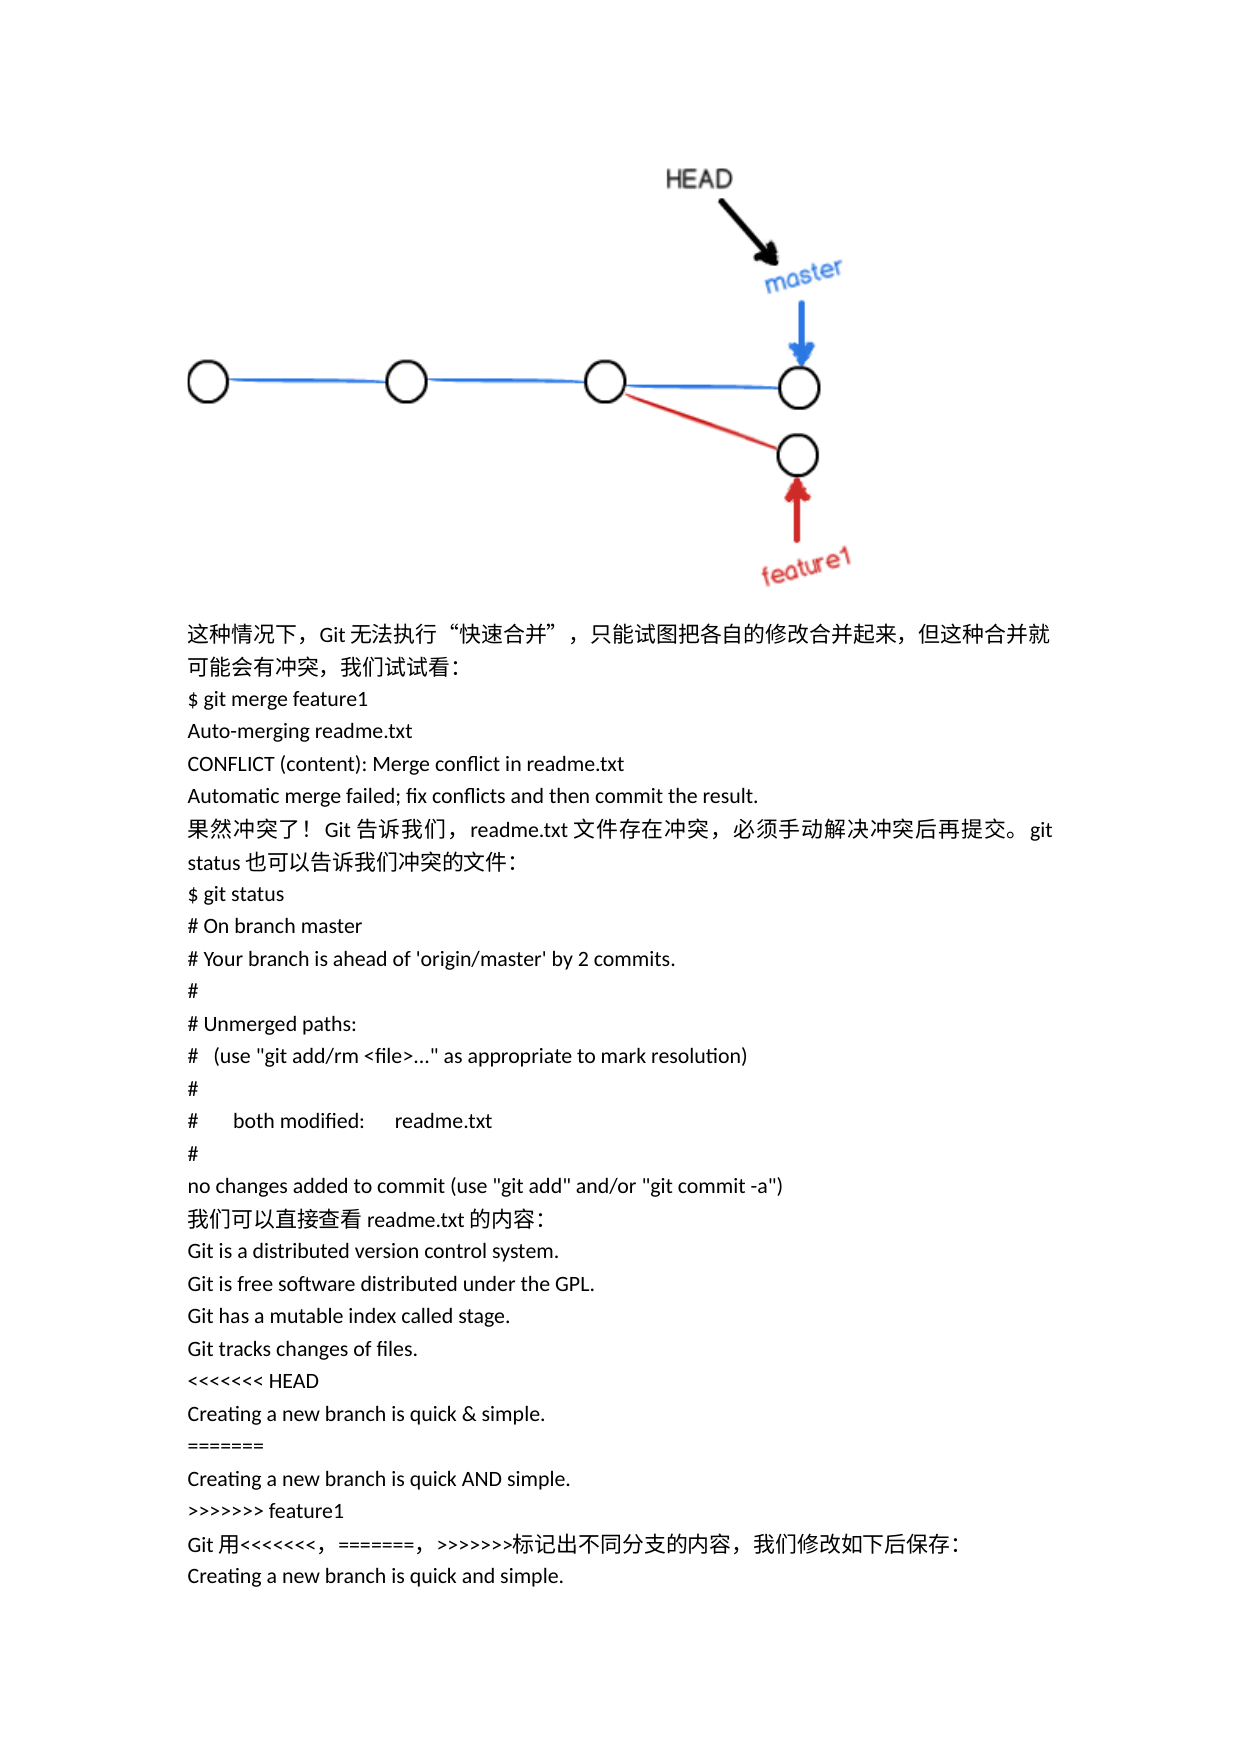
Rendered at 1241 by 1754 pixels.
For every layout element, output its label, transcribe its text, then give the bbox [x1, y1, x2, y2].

text $ git merge feature1 [187, 682, 1053, 714]
text no changes added to commit (use "git add" and/or "git commit -a") [187, 1169, 1053, 1202]
text Git tracks changes of files. [187, 1332, 1053, 1364]
text # [187, 974, 1053, 1007]
text # On branch master [187, 909, 1053, 942]
text <<<<<<< HEAD [187, 1364, 1053, 1397]
text 这种情况下，Git无法执行“快速合并”，只能试图把各自的修改合并起来，但这种合并就可能会有冲突，我们试试看： [187, 617, 1053, 682]
text Git has a mutable index called stage. [187, 1299, 1053, 1332]
text 我们可以直接查看readme.txt的内容： [187, 1202, 1053, 1234]
text Git用<<<<<<<，=======，>>>>>>>标记出不同分支的内容，我们修改如下后保存： [187, 1527, 1053, 1559]
text CONFLICT (content): Merge conflict in readme.txt [187, 747, 1053, 779]
text Automatic merge failed; fix conflicts and then commit the result. [187, 779, 1053, 812]
text # (use "git add/rm <file>..." as appropriate to mark resolution) [187, 1039, 1053, 1072]
text Git is a distributed version control system. [187, 1234, 1053, 1267]
text # Unmerged paths: [187, 1007, 1053, 1039]
text Creating a new branch is quick AND simple. [187, 1462, 1053, 1494]
text # [187, 1137, 1053, 1169]
text # both modified: readme.txt [187, 1104, 1053, 1137]
text $ git status [187, 877, 1053, 909]
picture [187, 162, 852, 587]
text # Your branch is ahead of 'origin/master' by 2 commits. [187, 942, 1053, 974]
text >>>>>>> feature1 [187, 1494, 1053, 1527]
text 果然冲突了！Git告诉我们，readme.txt文件存在冲突，必须手动解决冲突后再提交。git status也可以告诉我们冲突的文件： [187, 812, 1053, 877]
text # [187, 1072, 1053, 1104]
text Creating a new branch is quick and simple. [187, 1559, 1053, 1592]
text Auto-merging readme.txt [187, 714, 1053, 747]
text ======= [187, 1429, 1053, 1462]
text Creating a new branch is quick & simple. [187, 1397, 1053, 1429]
text Git is free software distributed under the GPL. [187, 1267, 1053, 1299]
